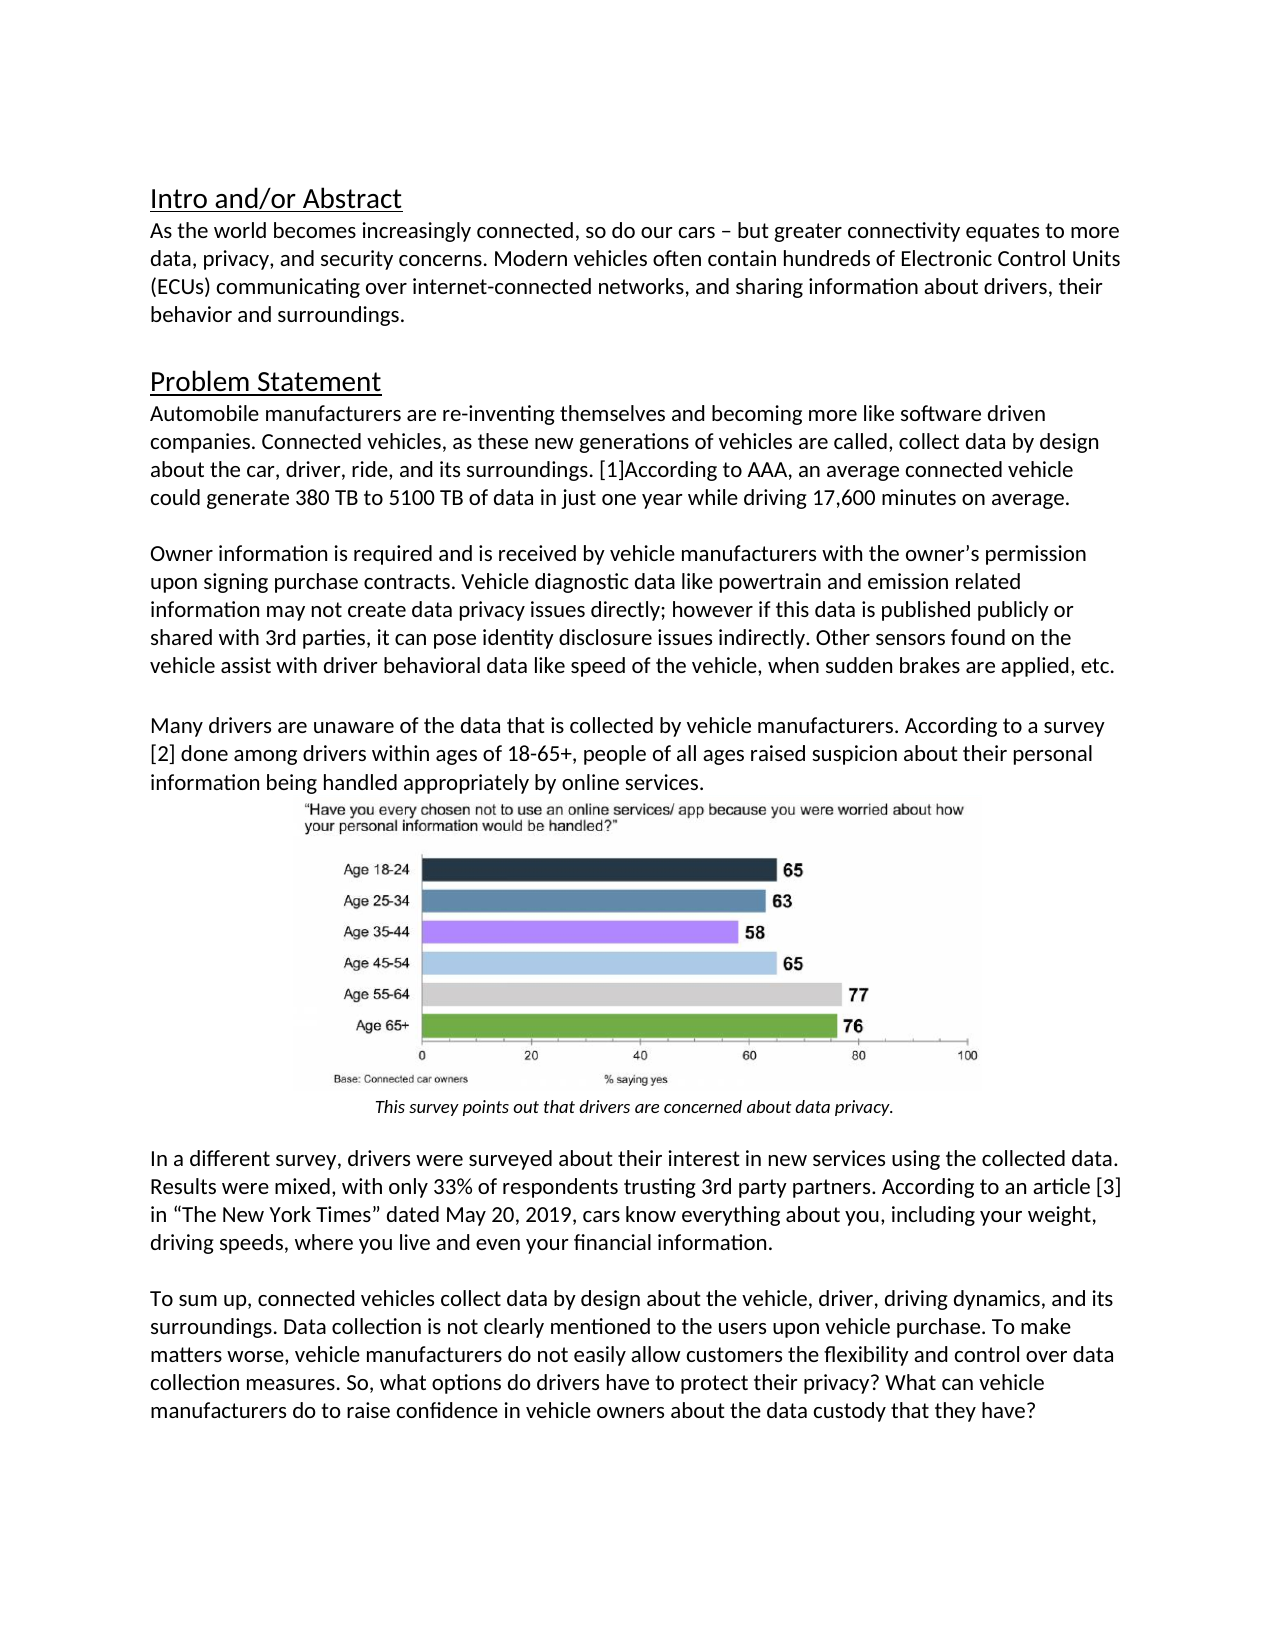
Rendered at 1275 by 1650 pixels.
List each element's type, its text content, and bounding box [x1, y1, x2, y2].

text As the world becomes increasingly connected, so do our cars – but greater connectivity equates to more data, privacy, and security concerns. Modern vehicles often contain hundreds of Electronic Control Units (ECUs) communicating over internet-connected networks, and sharing information about drivers, their behavior and surroundings. [150, 216, 1125, 328]
text In a different survey, drivers were surveyed about their interest in new services using the collected data. Results were mixed, with only 33% of respondents trusting 3rd party partners. According to an article [3] in “The New York Times” dated May 20, 2019, cars know everything about you, including your weight, driving speeds, where you live and even your financial information. [150, 1144, 1125, 1256]
text Many drivers are unaware of the data that is collected by vehicle manufacturers. According to a survey [2] done among drivers within ages of 18-65+, people of all ages raised suspicion about their personal information being handled appropriately by online services. [150, 712, 1125, 796]
text Intro and/or Abstract [150, 180, 1125, 216]
text To sum up, connected vehicles collect data by design about the vehicle, driver, driving dynamics, and its surroundings. Data collection is not clearly mentioned to the users upon vehicle purchase. To make matters worse, vehicle manufacturers do not easily allow customers the flexibility and control over data collection measures. So, what options do drivers have to protect their privacy? What can vehicle manufacturers do to raise confidence in vehicle owners about the data custody that they have? [150, 1284, 1125, 1424]
text Automobile manufacturers are re-inventing themselves and becoming more like software driven companies. Connected vehicles, as these new generations of vehicles are called, collect data by design about the car, driver, ride, and its surroundings. [1]According to AAA, an average connected vehicle could generate 380 TB to 5100 TB of data in just one year while driving 17,600 minutes on average. [150, 399, 1125, 511]
text Problem Statement [150, 363, 1125, 399]
text Owner information is required and is received by vehicle manufacturers with the owner’s permission upon signing purchase contracts. Vehicle diagnostic data like powertrain and emission related information may not create data privacy issues directly; however if this data is published publicly or shared with 3rd parties, it can pose identity disclosure issues indirectly. Other sensors found on the vehicle assist with driver behavioral data like speed of the vehicle, when sudden brakes are applied, etc. [150, 539, 1125, 679]
picture [293, 795, 982, 1091]
text This survey points out that drivers are concerned about data privacy. [150, 1095, 1125, 1144]
